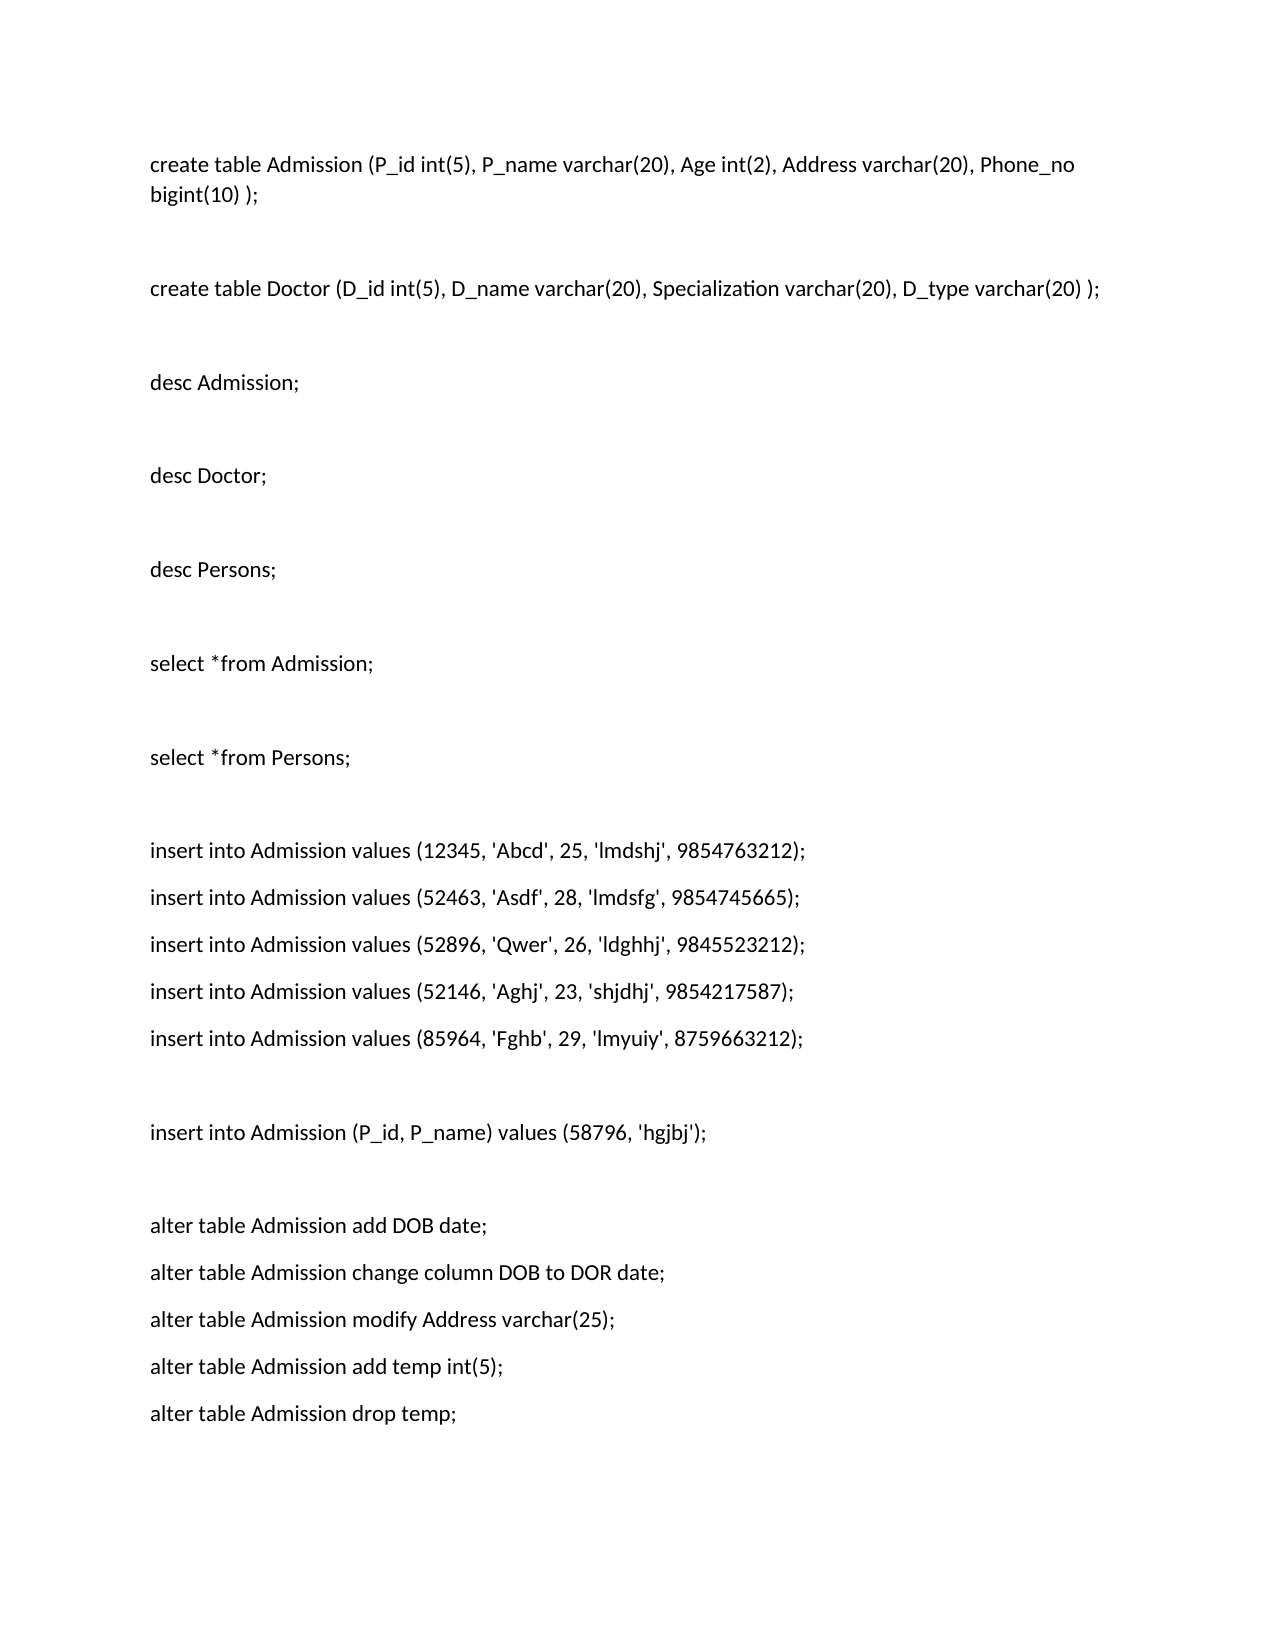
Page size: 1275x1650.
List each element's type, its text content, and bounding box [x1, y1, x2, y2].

text desc Doctor; [150, 461, 1125, 489]
text insert into Admission values (12345, 'Abcd', 25, 'lmdshj', 9854763212); [150, 836, 1125, 864]
text create table Admission (P_id int(5), P_name varchar(20), Age int(2), Address varchar(20), Phone_no bigint(10) ); [150, 150, 1125, 208]
text alter table Admission change column DOB to DOR date; [150, 1258, 1125, 1286]
text create table Doctor (D_id int(5), D_name varchar(20), Specialization varchar(20), D_type varchar(20) ); [150, 274, 1125, 302]
text alter table Admission drop temp; [150, 1399, 1125, 1427]
text insert into Admission values (85964, 'Fghb', 29, 'lmyuiy', 8759663212); [150, 1024, 1125, 1052]
text insert into Admission values (52463, 'Asdf', 28, 'lmdsfg', 9854745665); [150, 883, 1125, 911]
text select *from Persons; [150, 743, 1125, 771]
text insert into Admission values (52146, 'Aghj', 23, 'shjdhj', 9854217587); [150, 977, 1125, 1005]
text insert into Admission (P_id, P_name) values (58796, 'hgjbj'); [150, 1118, 1125, 1146]
text alter table Admission add DOB date; [150, 1211, 1125, 1239]
text alter table Admission modify Address varchar(25); [150, 1305, 1125, 1333]
text insert into Admission values (52896, 'Qwer', 26, 'ldghhj', 9845523212); [150, 930, 1125, 958]
text alter table Admission add temp int(5); [150, 1352, 1125, 1380]
text select *from Admission; [150, 649, 1125, 677]
text desc Admission; [150, 368, 1125, 396]
text desc Persons; [150, 555, 1125, 583]
